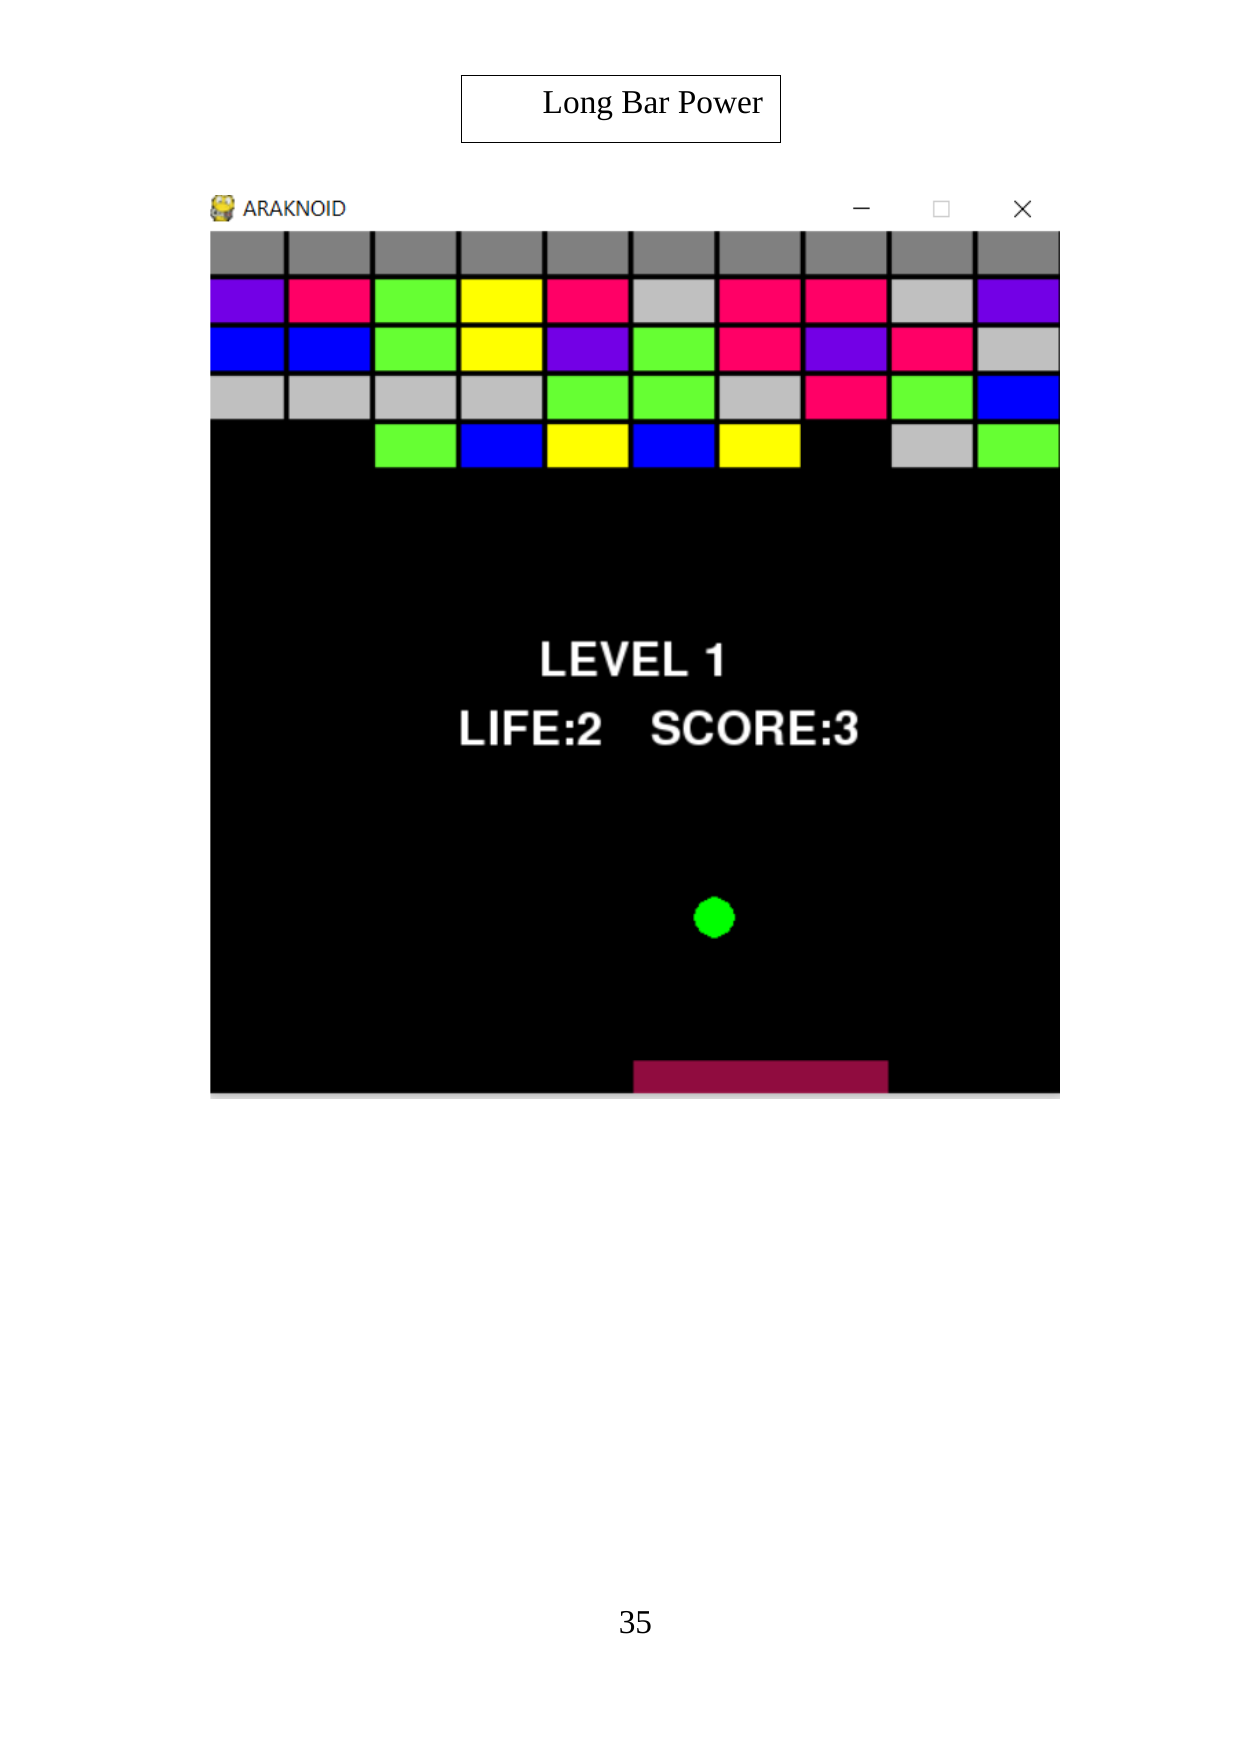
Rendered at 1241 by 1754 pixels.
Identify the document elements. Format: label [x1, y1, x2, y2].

picture [210, 195, 1060, 1099]
